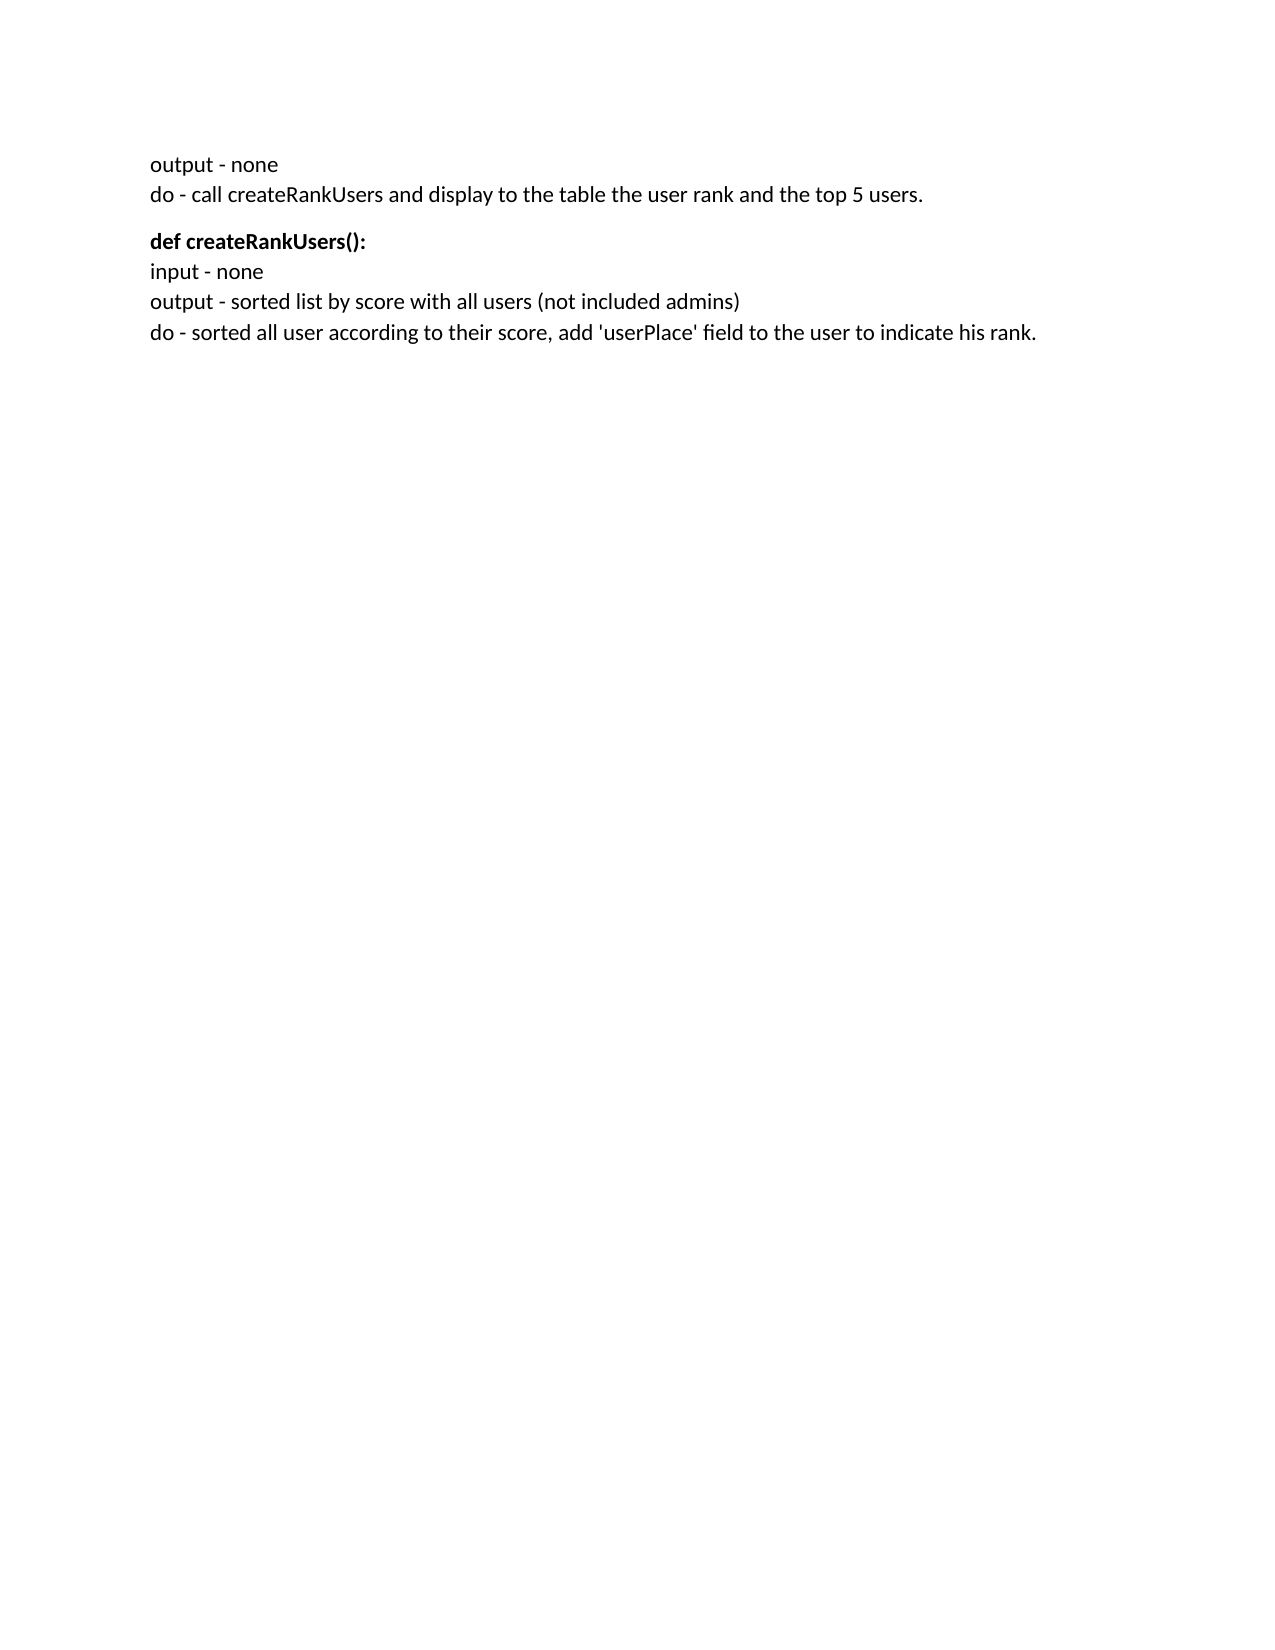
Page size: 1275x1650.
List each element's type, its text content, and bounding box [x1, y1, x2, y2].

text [150, 150, 1125, 208]
text def createRankUsers(): input - none output - sorted list by score with all users (not included admins) do - sorted all user according to their score, add 'userPlace' field to the user to indicate his rank. [150, 227, 1125, 346]
